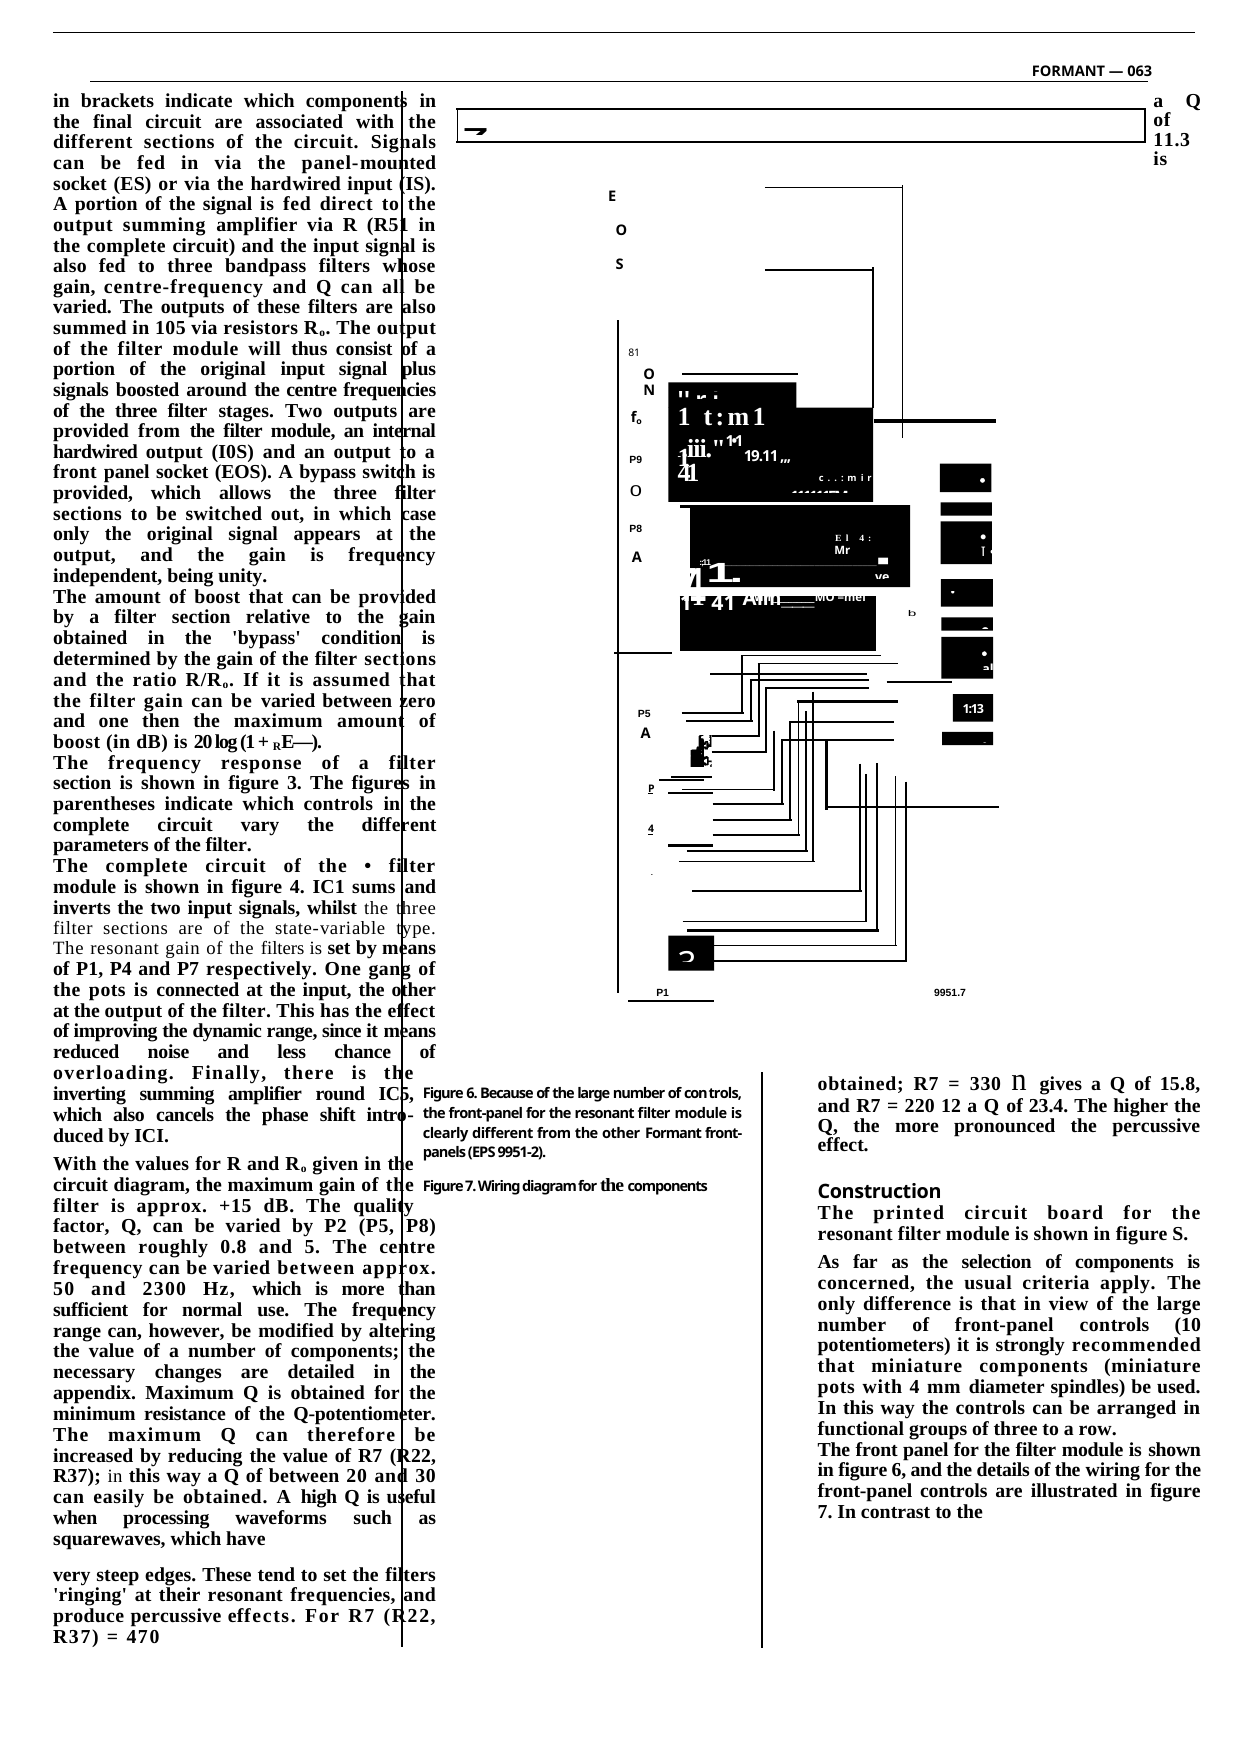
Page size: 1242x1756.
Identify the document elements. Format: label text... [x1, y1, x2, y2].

text As far as the selection of components is concerned, the usual criteria apply. The only difference is that in view of the large number of front-panel controls (10 potentiometers) it is strongly recommended that miniature components (miniature pots with 4 mm diameter spindles) be used. In this way the controls can be arranged in functional groups of three to a row. [817, 1252, 1201, 1439]
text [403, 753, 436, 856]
text With the values for R and Ro given in the circuit diagram, the maximum gain of the filter is approx. +15 dB. The quality factor, Q, can be varied by P2 (P5, P8) between roughly 0.8 and 5. The centre frequency can be varied between approx. 50 and 2300 Hz, which is more than sufficient for normal use. The frequency range can, however, be modified by altering the value of a number of components; the necessary changes are detailed in the appendix. Maximum Q is obtained for the minimum resistance of the Q-potentiometer. The maximum Q can therefore be increased by reducing the value of R7 (R22, R37); in this way a Q of between 20 and 30 can easily be obtained. A high Q is useful when processing waveforms such as squarewaves, which have [53, 1154, 401, 1550]
text Construction [817, 1178, 1201, 1203]
list in brackets indicate which components in the final circuit are associated with the different sections of the circuit. Signals can be fed in via the panel-mounted socket (ES) or via the hardwired input (IS). A portion of the signal is fed direct to the output summing amplifier via R (R51 in the complete circuit) and the input signal is also fed to three bandpass filters whose gain, centre-frequency and Q can all be varied. The outputs of these filters are also summed in 105 via resistors Ro. The output of the filter module will thus consist of a portion of the original input signal plus signals boosted around the centre frequencies of the three filter stages. Two outputs are provided from the filter module, an internal hardwired output (I0S) and an output to a front panel socket (EOS). A bypass switch is provided, which allows the three filter sections to be switched out, in which case only the original signal appears at the output, and the gain is frequency independent, being unity. [53, 92, 401, 586]
text very steep edges. These tend to set the filters 'ringing' at their resonant frequencies, and produce percussive effects. For R7 (R22, R37) = 470 [53, 1565, 436, 1648]
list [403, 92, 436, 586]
text The complete circuit of the • filter module is shown in figure 4. IC1 sums and inverts the two input signals, whilst the three filter sections are of the state-variable type. The resonant gain of the filters is set by means of P1, P4 and P7 respectively. One gang of the pots is connected at the input, the other at the output of the filter. This has the effect of improving the dynamic range, since it means reduced noise and less chance of overloading. Finally, there is the inverting summing amplifier round IC5, which also cancels the phase shift introduced by ICI. [53, 856, 401, 1146]
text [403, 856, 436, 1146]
text The frequency response of a filter section is shown in figure 3. The figures in parentheses indicate which controls in the complete circuit vary the different parameters of the filter. [53, 753, 401, 856]
text The amount of boost that can be provided by a filter section relative to the gain obtained in the 'bypass' condition is determined by the gain of the filter sections and the ratio R/Ro. If it is assumed that the filter gain can be varied between zero and one then the maximum amount of boost (in dB) is 20 log (1 + RE—). [53, 586, 401, 753]
text FORMANT — 063 [53, 60, 1152, 80]
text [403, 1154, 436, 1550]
text The printed circuit board for the resonant filter module is shown in figure S. [817, 1203, 1201, 1244]
text The front panel for the filter module is shown in figure 6, and the details of the wiring for the front-panel controls are illustrated in figure 7. In contrast to the [817, 1439, 1201, 1523]
picture [690, 735, 712, 767]
text a Q of 11.3 is obtained; R7 = 330 n gives a Q of 15.8, and R7 = 220 12 a Q of 23.4. The higher the Q, the more pronounced the percussive effect. [817, 92, 1201, 1156]
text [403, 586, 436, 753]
